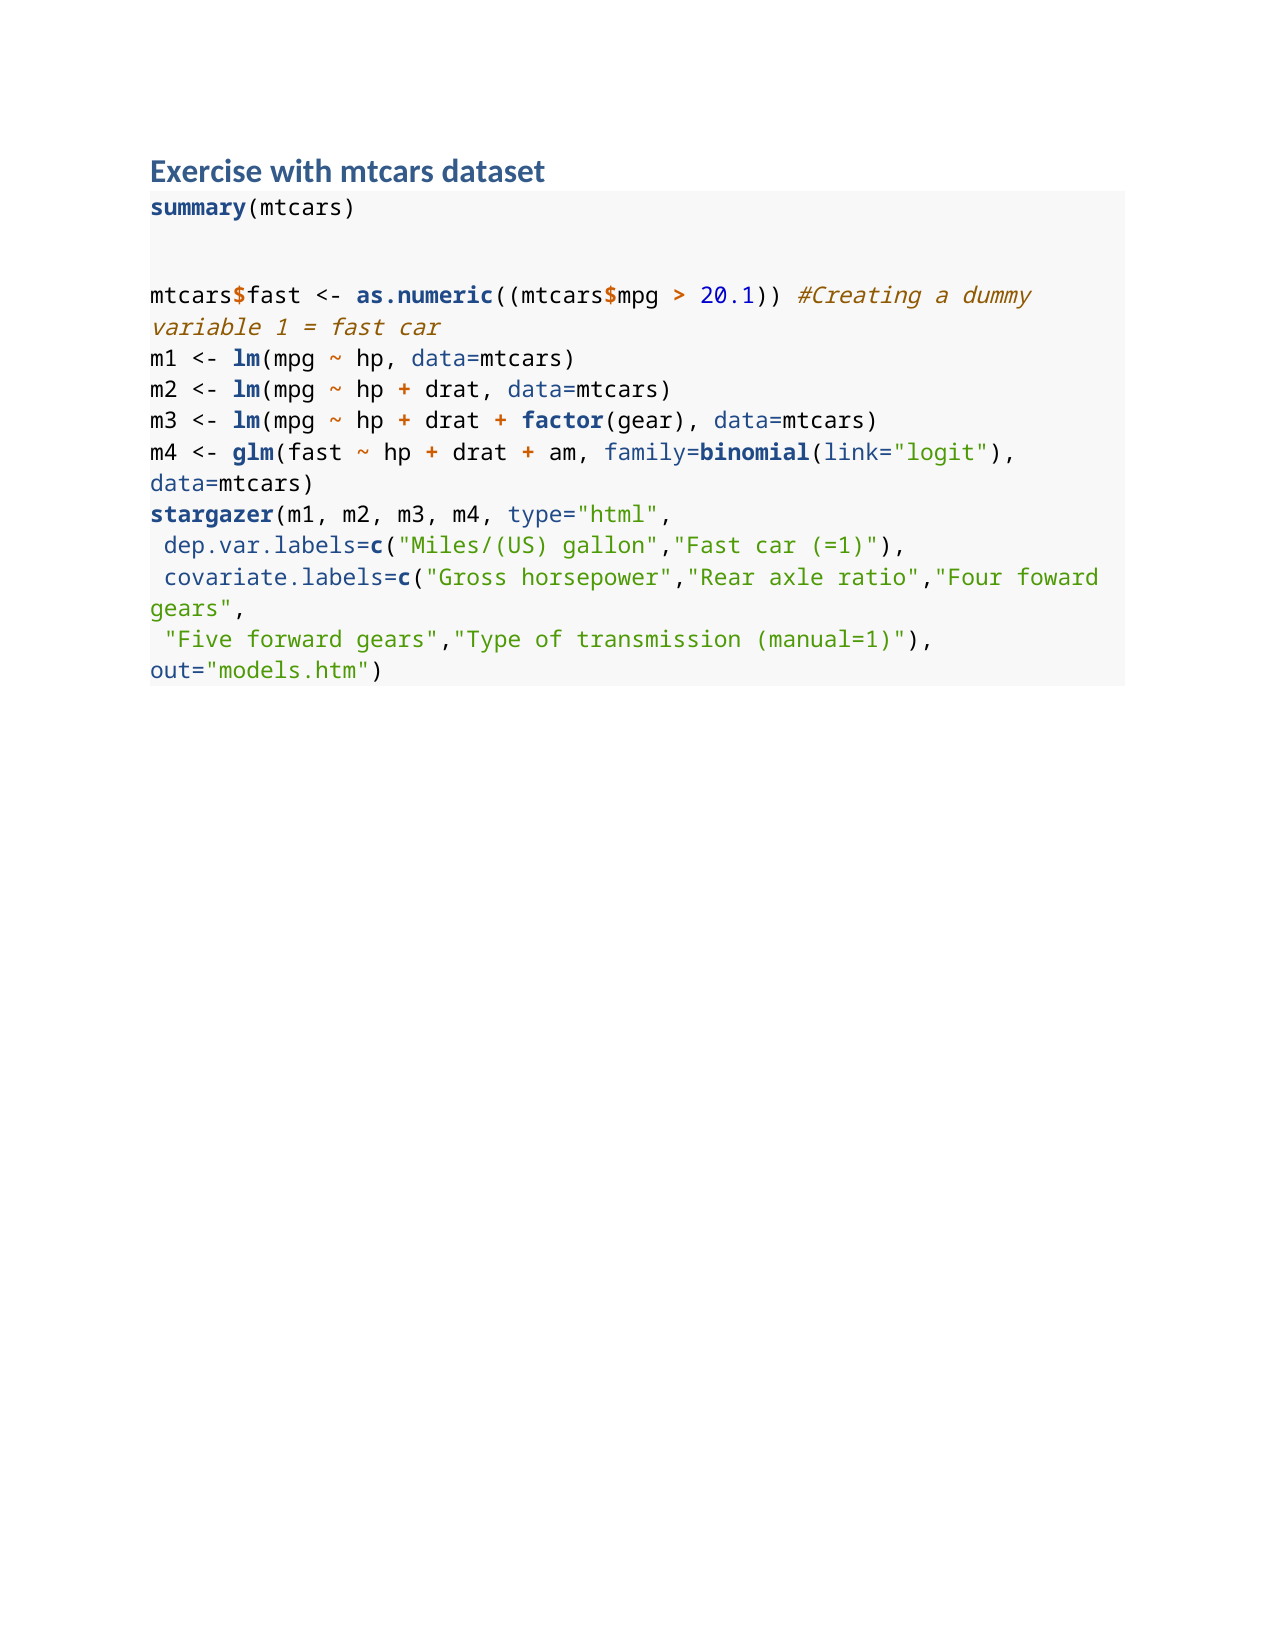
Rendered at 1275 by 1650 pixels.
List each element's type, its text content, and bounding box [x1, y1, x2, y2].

text summary(mtcars) mtcars$fast <- as.numeric((mtcars$mpg > 20.1)) #Creating a dummy variable 1 = fast car m1 <- lm(mpg ~ hp, data=mtcars) m2 <- lm(mpg ~ hp + drat, data=mtcars) m3 <- lm(mpg ~ hp + drat + factor(gear), data=mtcars) m4 <- glm(fast ~ hp + drat + am, family=binomial(link="logit"), data=mtcars) stargazer(m1, m2, m3, m4, type="html", dep.var.labels=c("Miles/(US) gallon","Fast car (=1)"), covariate.labels=c("Gross horsepower","Rear axle ratio","Four foward gears", "Five forward gears","Type of transmission (manual=1)"), out="models.htm") [150, 191, 1125, 686]
subtitle Exercise with mtcars dataset [150, 150, 1125, 191]
